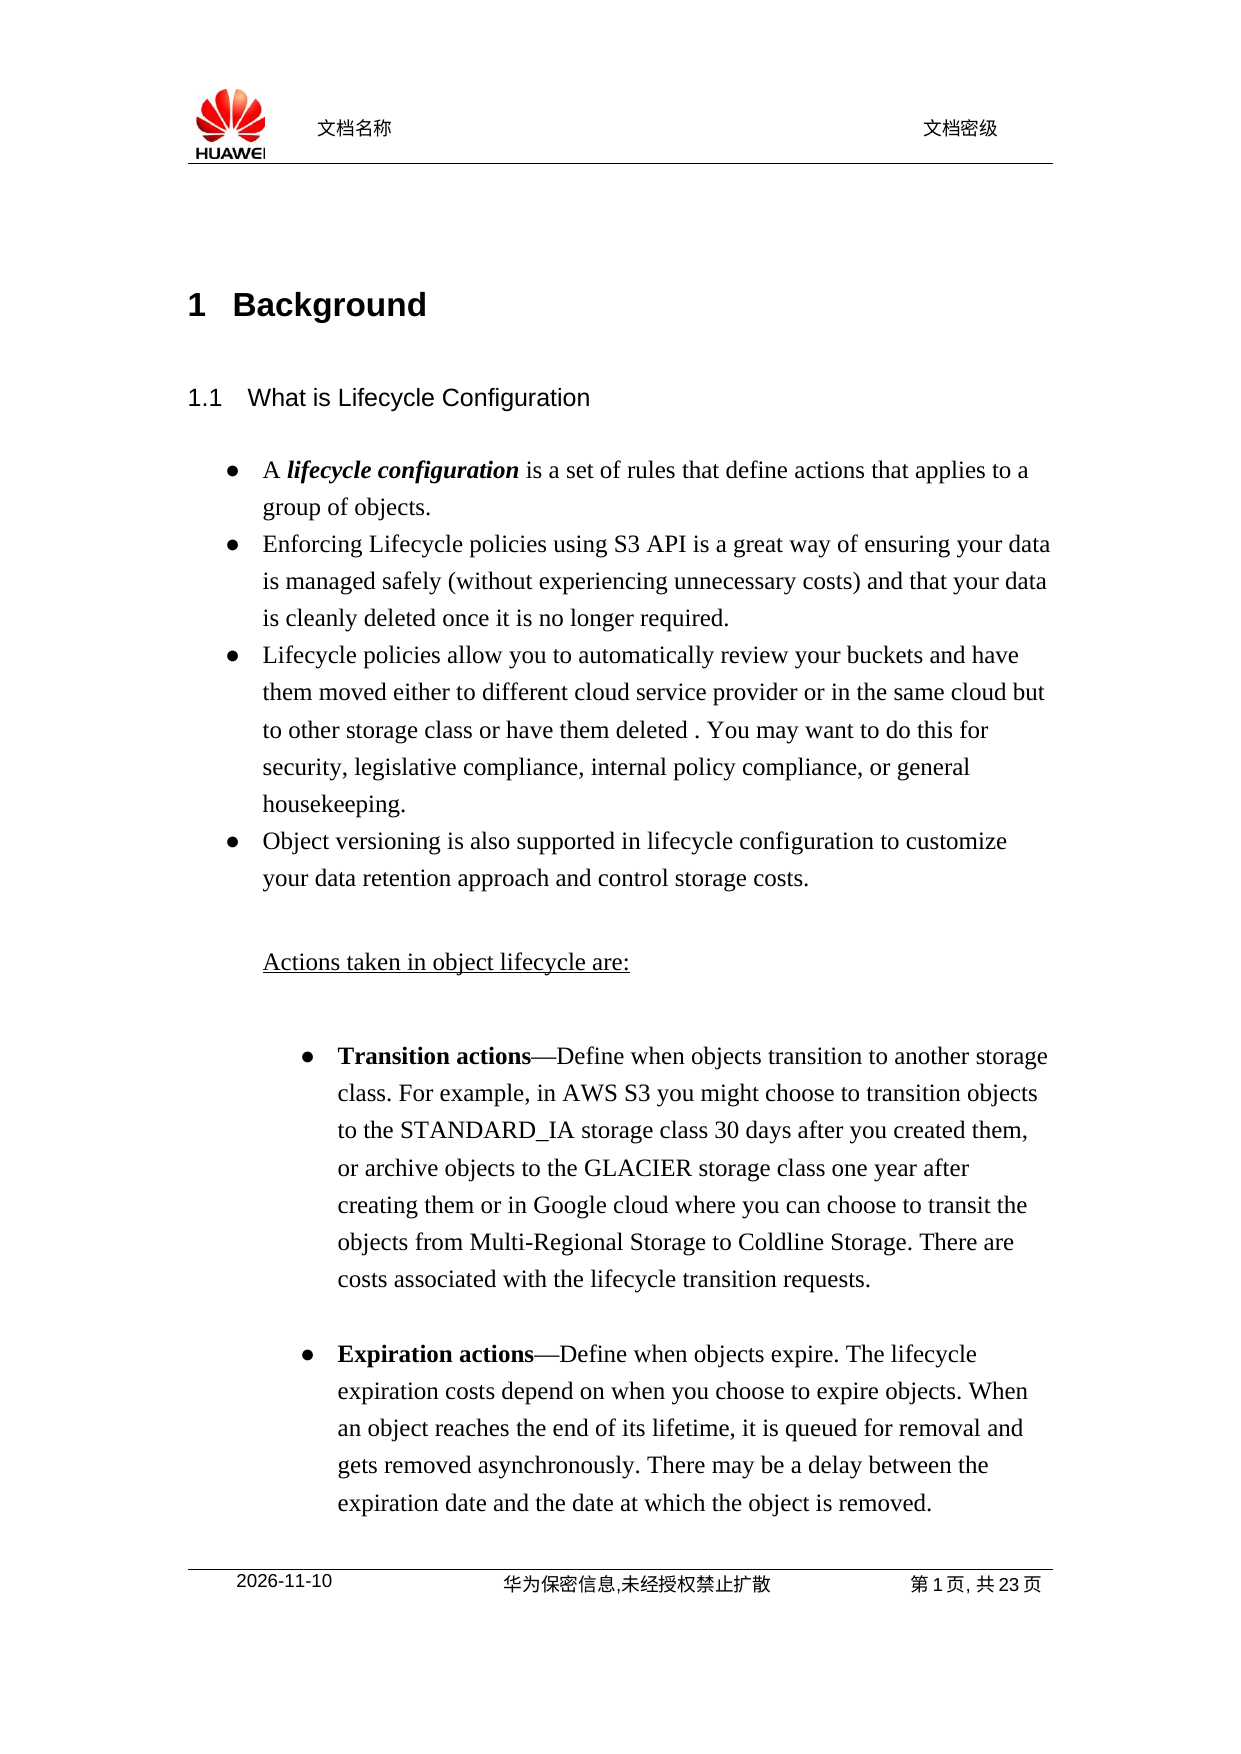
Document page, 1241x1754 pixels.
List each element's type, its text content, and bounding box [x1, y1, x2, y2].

subtitle Background [187, 272, 1053, 337]
picture [196, 89, 265, 159]
subtitle What is Lifecycle Configuration [187, 381, 1053, 413]
list Object versioning is also supported in lifecycle configuration to customize your data retention approach and control storage costs. [225, 824, 1053, 894]
list Enforcing Lifecycle policies using S3 API is a great way of ensuring your data is managed safely (without experiencing unnecessary costs) and that your data is cleanly deleted once it is no longer required. [225, 527, 1053, 634]
list Expiration actions—Define when objects expire. The lifecycle expiration costs depend on when you choose to expire objects. When an object reaches the end of its lifetime, it is queued for removal and gets removed asynchronously. There may be a delay between the expiration date and the date at which the object is removed. [300, 1337, 1053, 1518]
list Transition actions—Define when objects transition to another storage class. For example, in AWS S3 you might choose to transition objects to the STANDARD_IA storage class 30 days after you created them, or archive objects to the GLACIER storage class one year after creating them or in Google cloud where you can choose to transit the objects from Multi-Regional Storage to Coldline Storage. There are costs associated with the lifecycle transition requests. [300, 1039, 1053, 1332]
list A lifecycle configuration is a set of rules that define actions that applies to a group of objects. [225, 453, 1053, 523]
text Actions taken in object lifecycle are: [187, 945, 1053, 978]
list Lifecycle policies allow you to automatically review your buckets and have them moved either to different cloud service provider or in the same cloud but to other storage class or have them deleted . You may want to do this for security, legislative compliance, internal policy compliance, or general housekeeping. [225, 638, 1053, 820]
